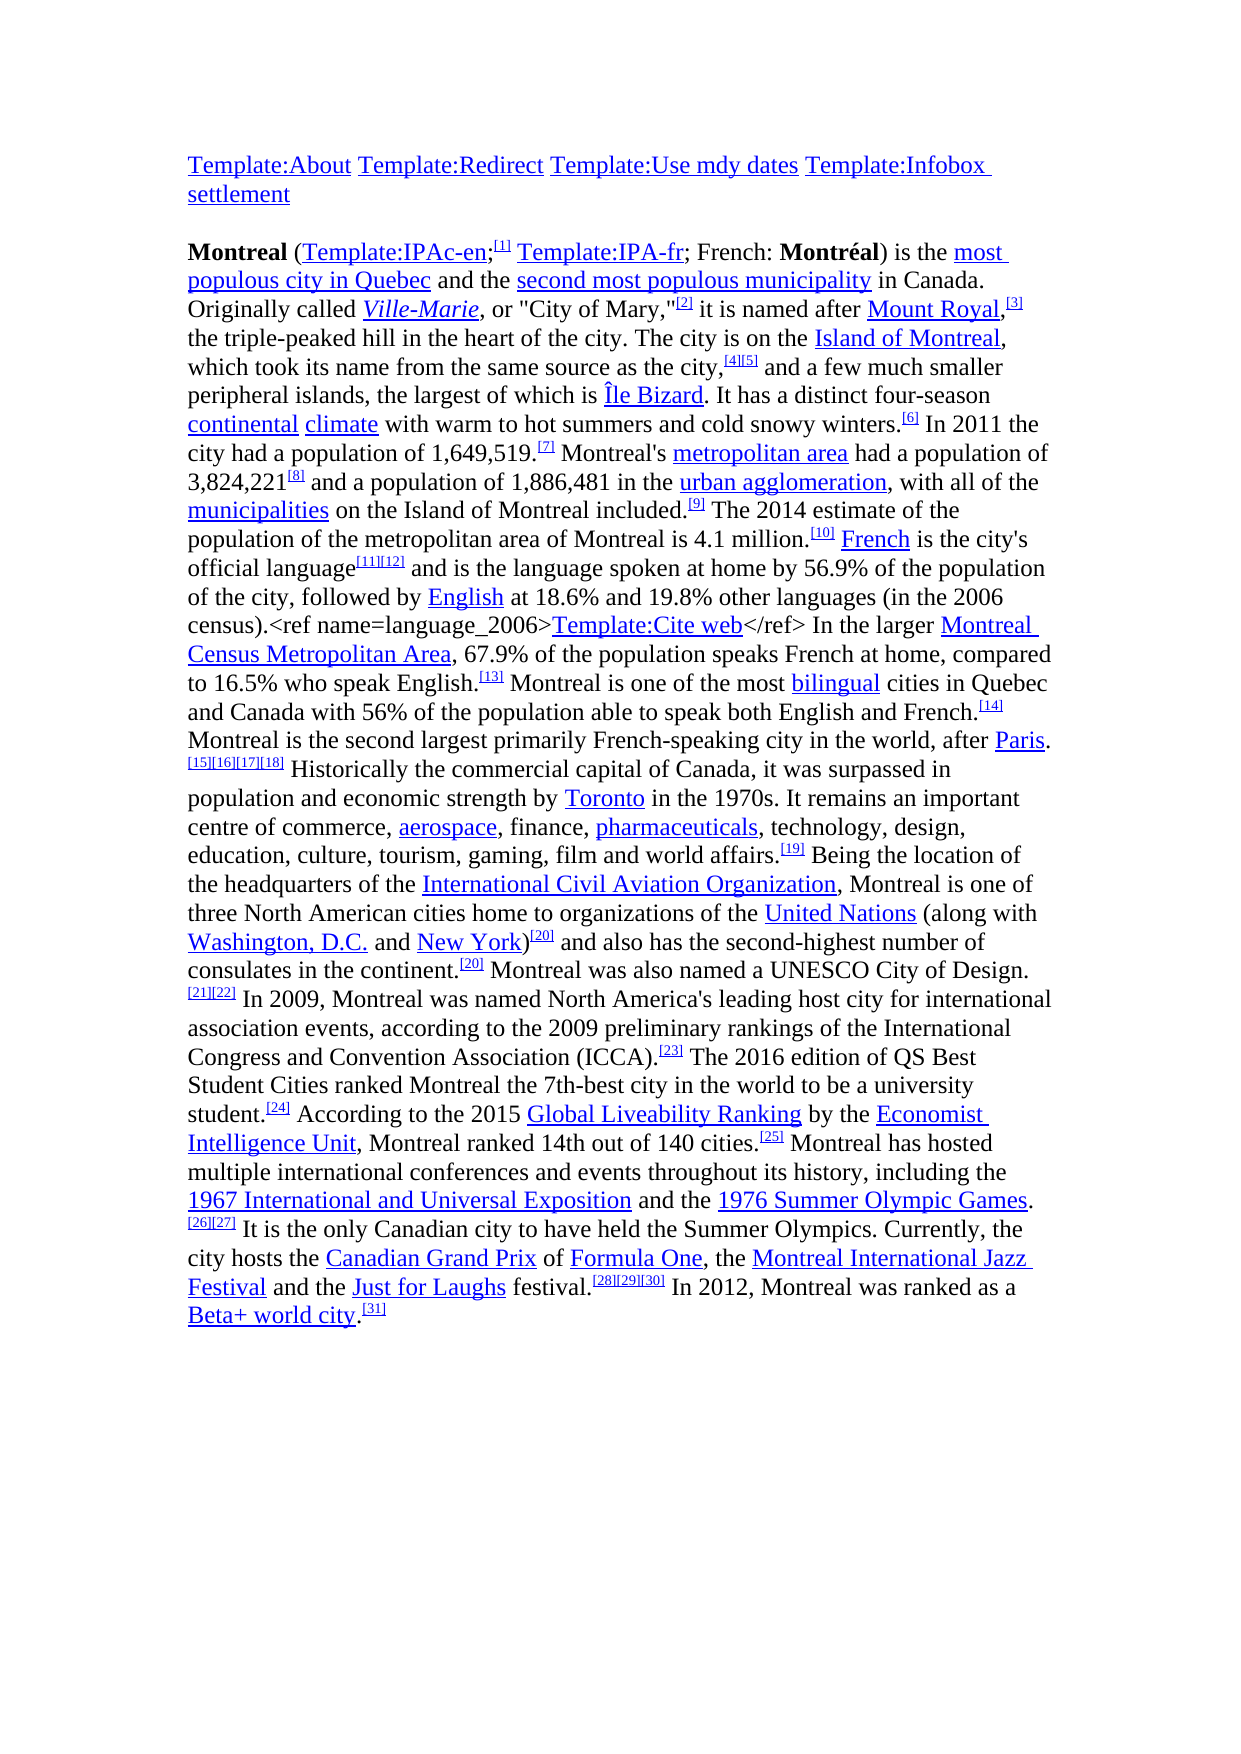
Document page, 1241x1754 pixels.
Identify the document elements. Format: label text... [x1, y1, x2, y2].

text Montreal (Template:IPAc-en;[1] Template:IPA-fr; French: Montréal) is the most populous city in Quebec and the second most populous municipality in Canada. Originally called Ville-Marie, or "City of Mary,"[2] it is named after Mount Royal,[3] the triple-peaked hill in the heart of the city. The city is on the Island of Montreal, which took its name from the same source as the city,[4][5] and a few much smaller peripheral islands, the largest of which is Île Bizard. It has a distinct four-season continental climate with warm to hot summers and cold snowy winters.[6] In 2011 the city had a population of 1,649,519.[7] Montreal's metropolitan area had a population of 3,824,221[8] and a population of 1,886,481 in the urban agglomeration, with all of the municipalities on the Island of Montreal included.[9] The 2014 estimate of the population of the metropolitan area of Montreal is 4.1 million.[10] French is the city's official language[11][12] and is the language spoken at home by 56.9% of the population of the city, followed by English at 18.6% and 19.8% other languages (in the 2006 census).<ref name=language_2006>Template:Cite web</ref> In the larger Montreal Census Metropolitan Area, 67.9% of the population speaks French at home, compared to 16.5% who speak English.[13] Montreal is one of the most bilingual cities in Quebec and Canada with 56% of the population able to speak both English and French.[14] Montreal is the second largest primarily French-speaking city in the world, after Paris.[15][16][17][18] Historically the commercial capital of Canada, it was surpassed in population and economic strength by Toronto in the 1970s. It remains an important centre of commerce, aerospace, finance, pharmaceuticals, technology, design, education, culture, tourism, gaming, film and world affairs.[19] Being the location of the headquarters of the International Civil Aviation Organization, Montreal is one of three North American cities home to organizations of the United Nations (along with Washington, D.C. and New York)[20] and also has the second-highest number of consulates in the continent.[20] Montreal was also named a UNESCO City of Design.[21][22] In 2009, Montreal was named North America's leading host city for international association events, according to the 2009 preliminary rankings of the International Congress and Convention Association (ICCA).[23] The 2016 edition of QS Best Student Cities ranked Montreal the 7th-best city in the world to be a university student.[24] According to the 2015 Global Liveability Ranking by the Economist Intelligence Unit, Montreal ranked 14th out of 140 cities.[25] Montreal has hosted multiple international conferences and events throughout its history, including the 1967 International and Universal Exposition and the 1976 Summer Olympic Games.[26][27] It is the only Canadian city to have held the Summer Olympics. Currently, the city hosts the Canadian Grand Prix of Formula One, the Montreal International Jazz Festival and the Just for Laughs festival.[28][29][30] In 2012, Montreal was ranked as a Beta+ world city.[31] [187, 237, 1053, 1329]
text Template:About Template:Redirect Template:Use mdy dates Template:Infobox settlement [187, 150, 1053, 207]
